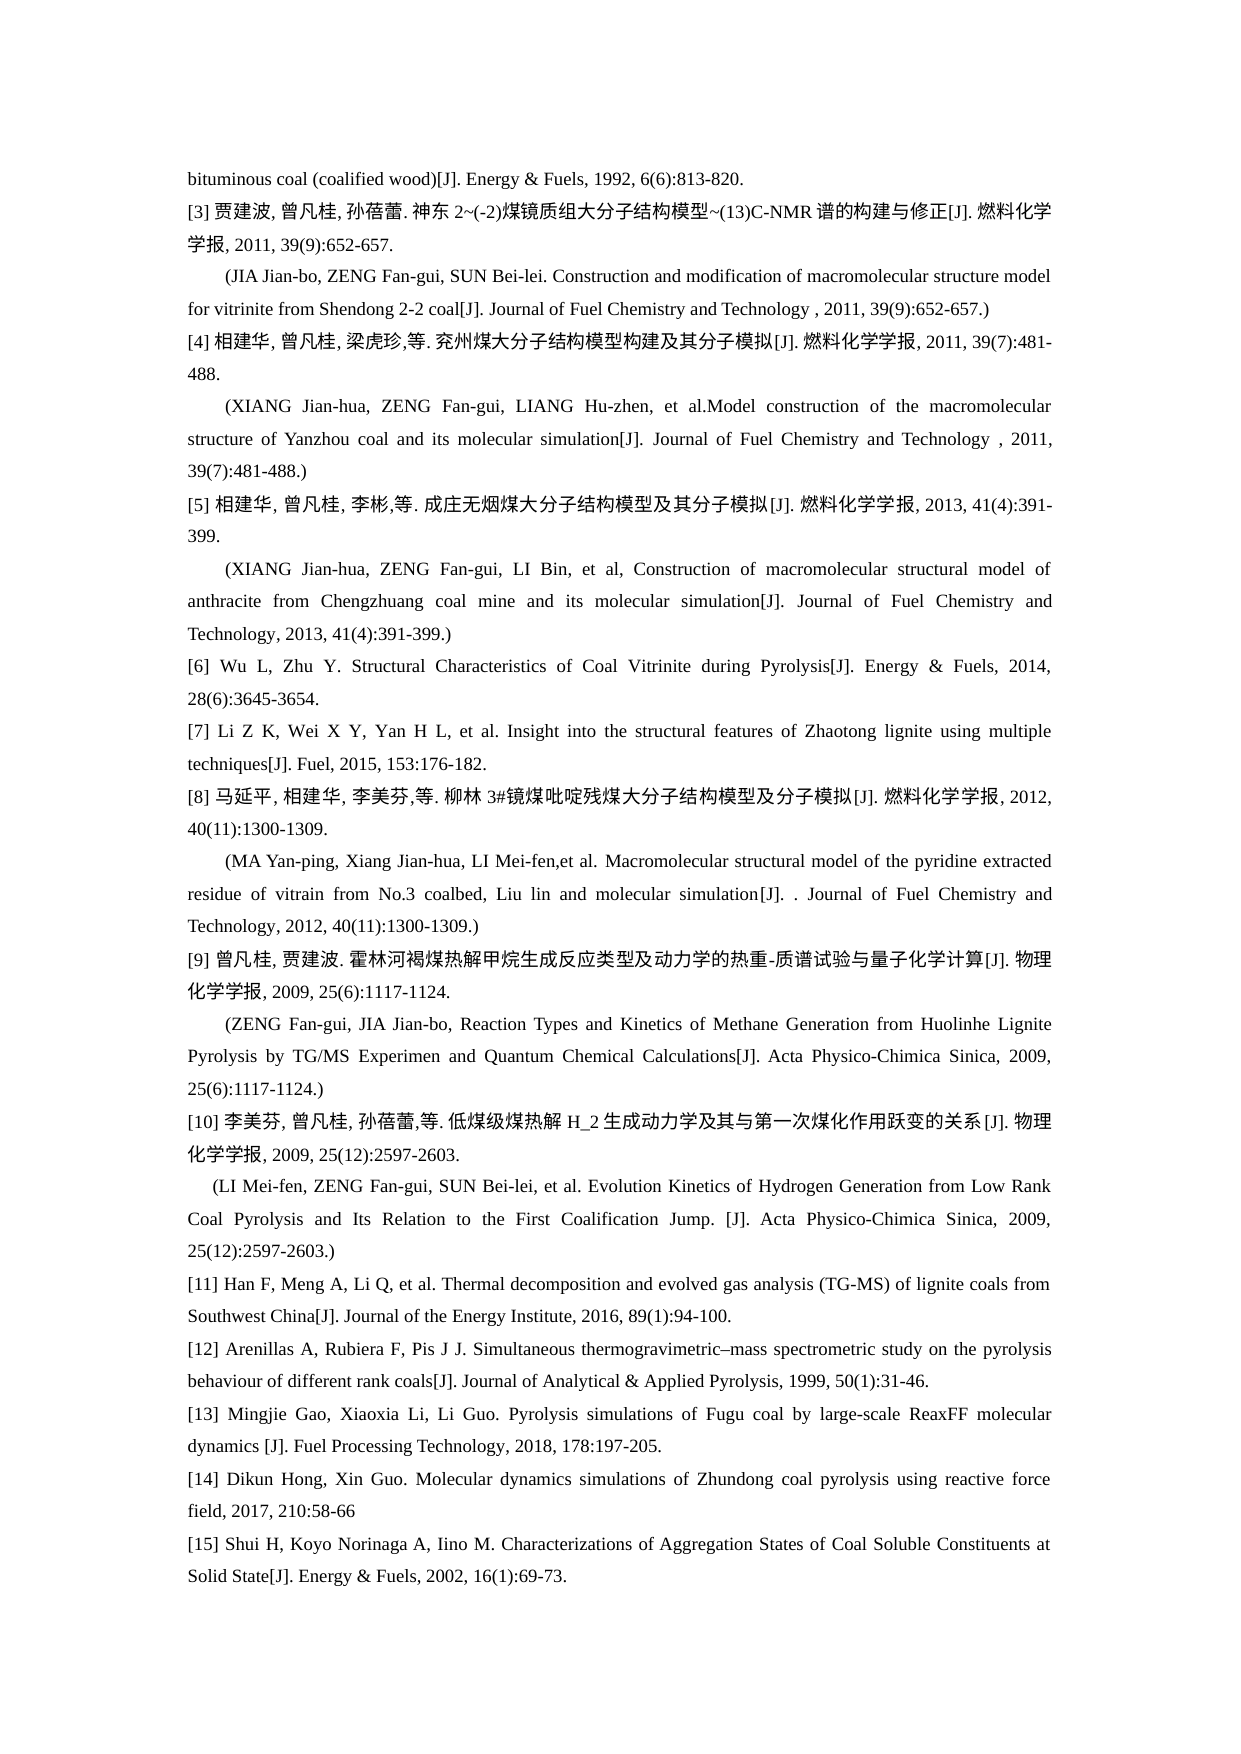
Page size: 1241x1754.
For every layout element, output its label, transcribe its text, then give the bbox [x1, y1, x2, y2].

text [5] 相建华, 曾凡桂, 李彬,等. 成庄无烟煤大分子结构模型及其分子模拟[J]. 燃料化学学报, 2013, 41(4):391-399. [187, 487, 1053, 552]
text [9] 曾凡桂, 贾建波. 霍林河褐煤热解甲烷生成反应类型及动力学的热重-质谱试验与量子化学计算[J]. 物理化学学报, 2009, 25(6):1117-1124. [187, 942, 1053, 1007]
text (MA Yan-ping, Xiang Jian-hua, LI Mei-fen,et al. Macromolecular structural model of the pyridine extracted residue of vitrain from No.3 coalbed, Liu lin and molecular simulation[J]. . Journal of Fuel Chemistry and Technology, 2012, 40(11):1300-1309.) [187, 844, 1053, 942]
text (ZENG Fan-gui, JIA Jian-bo, Reaction Types and Kinetics of Methane Generation from Huolinhe Lignite Pyrolysis by TG/MS Experimen and Quantum Chemical Calculations[J]. Acta Physico-Chimica Sinica, 2009, 25(6):1117-1124.) [187, 1007, 1053, 1104]
text [13] Mingjie Gao, Xiaoxia Li, Li Guo. Pyrolysis simulations of Fugu coal by large-scale ReaxFF molecular dynamics [J]. Fuel Processing Technology, 2018, 178:197-205. [187, 1397, 1053, 1462]
text [12] Arenillas A, Rubiera F, Pis J J. Simultaneous thermogravimetric–mass spectrometric study on the pyrolysis behaviour of different rank coals[J]. Journal of Analytical & Applied Pyrolysis, 1999, 50(1):31-46. [187, 1332, 1053, 1397]
text [8] 马延平, 相建华, 李美芬,等. 柳林3#镜煤吡啶残煤大分子结构模型及分子模拟[J]. 燃料化学学报, 2012, 40(11):1300-1309. [187, 779, 1053, 844]
text (XIANG Jian-hua, ZENG Fan-gui, LIANG Hu-zhen, et al.Model construction of the macromolecular structure of Yanzhou coal and its molecular simulation[J]. Journal of Fuel Chemistry and Technology , 2011, 39(7):481-488.) [187, 389, 1053, 487]
text [4] 相建华, 曾凡桂, 梁虎珍,等. 兖州煤大分子结构模型构建及其分子模拟[J]. 燃料化学学报, 2011, 39(7):481-488. [187, 324, 1053, 389]
text (XIANG Jian-hua, ZENG Fan-gui, LI Bin, et al, Construction of macromolecular structural model of anthracite from Chengzhuang coal mine and its molecular simulation[J]. Journal of Fuel Chemistry and Technology, 2013, 41(4):391-399.) [187, 552, 1053, 649]
text [6] Wu L, Zhu Y. Structural Characteristics of Coal Vitrinite during Pyrolysis[J]. Energy & Fuels, 2014, 28(6):3645-3654. [187, 649, 1053, 714]
text [14] Dikun Hong, Xin Guo. Molecular dynamics simulations of Zhundong coal pyrolysis using reactive force field, 2017, 210:58-66 [187, 1462, 1053, 1527]
text [3] 贾建波, 曾凡桂, 孙蓓蕾. 神东2~(-2)煤镜质组大分子结构模型~(13)C-NMR谱的构建与修正[J]. 燃料化学学报, 2011, 39(9):652-657. [187, 194, 1053, 259]
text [187, 162, 1053, 194]
text (LI Mei-fen, ZENG Fan-gui, SUN Bei-lei, et al. Evolution Kinetics of Hydrogen Generation from Low Rank Coal Pyrolysis and Its Relation to the First Coalification Jump. [J]. Acta Physico-Chimica Sinica, 2009, 25(12):2597-2603.) [187, 1169, 1053, 1267]
text [11] Han F, Meng A, Li Q, et al. Thermal decomposition and evolved gas analysis (TG-MS) of lignite coals from Southwest China[J]. Journal of the Energy Institute, 2016, 89(1):94-100. [187, 1267, 1053, 1332]
text (JIA Jian-bo, ZENG Fan-gui, SUN Bei-lei. Construction and modification of macromolecular structure model for vitrinite from Shendong 2-2 coal[J]. Journal of Fuel Chemistry and Technology , 2011, 39(9):652-657.) [187, 259, 1053, 324]
text [10] 李美芬, 曾凡桂, 孙蓓蕾,等. 低煤级煤热解H_2生成动力学及其与第一次煤化作用跃变的关系[J]. 物理化学学报, 2009, 25(12):2597-2603. [187, 1104, 1053, 1169]
text [15] Shui H, Koyo Norinaga A, Iino M. Characterizations of Aggregation States of Coal Soluble Constituents at Solid State[J]. Energy & Fuels, 2002, 16(1):69-73. [187, 1527, 1053, 1592]
text [7] Li Z K, Wei X Y, Yan H L, et al. Insight into the structural features of Zhaotong lignite using multiple techniques[J]. Fuel, 2015, 153:176-182. [187, 714, 1053, 779]
